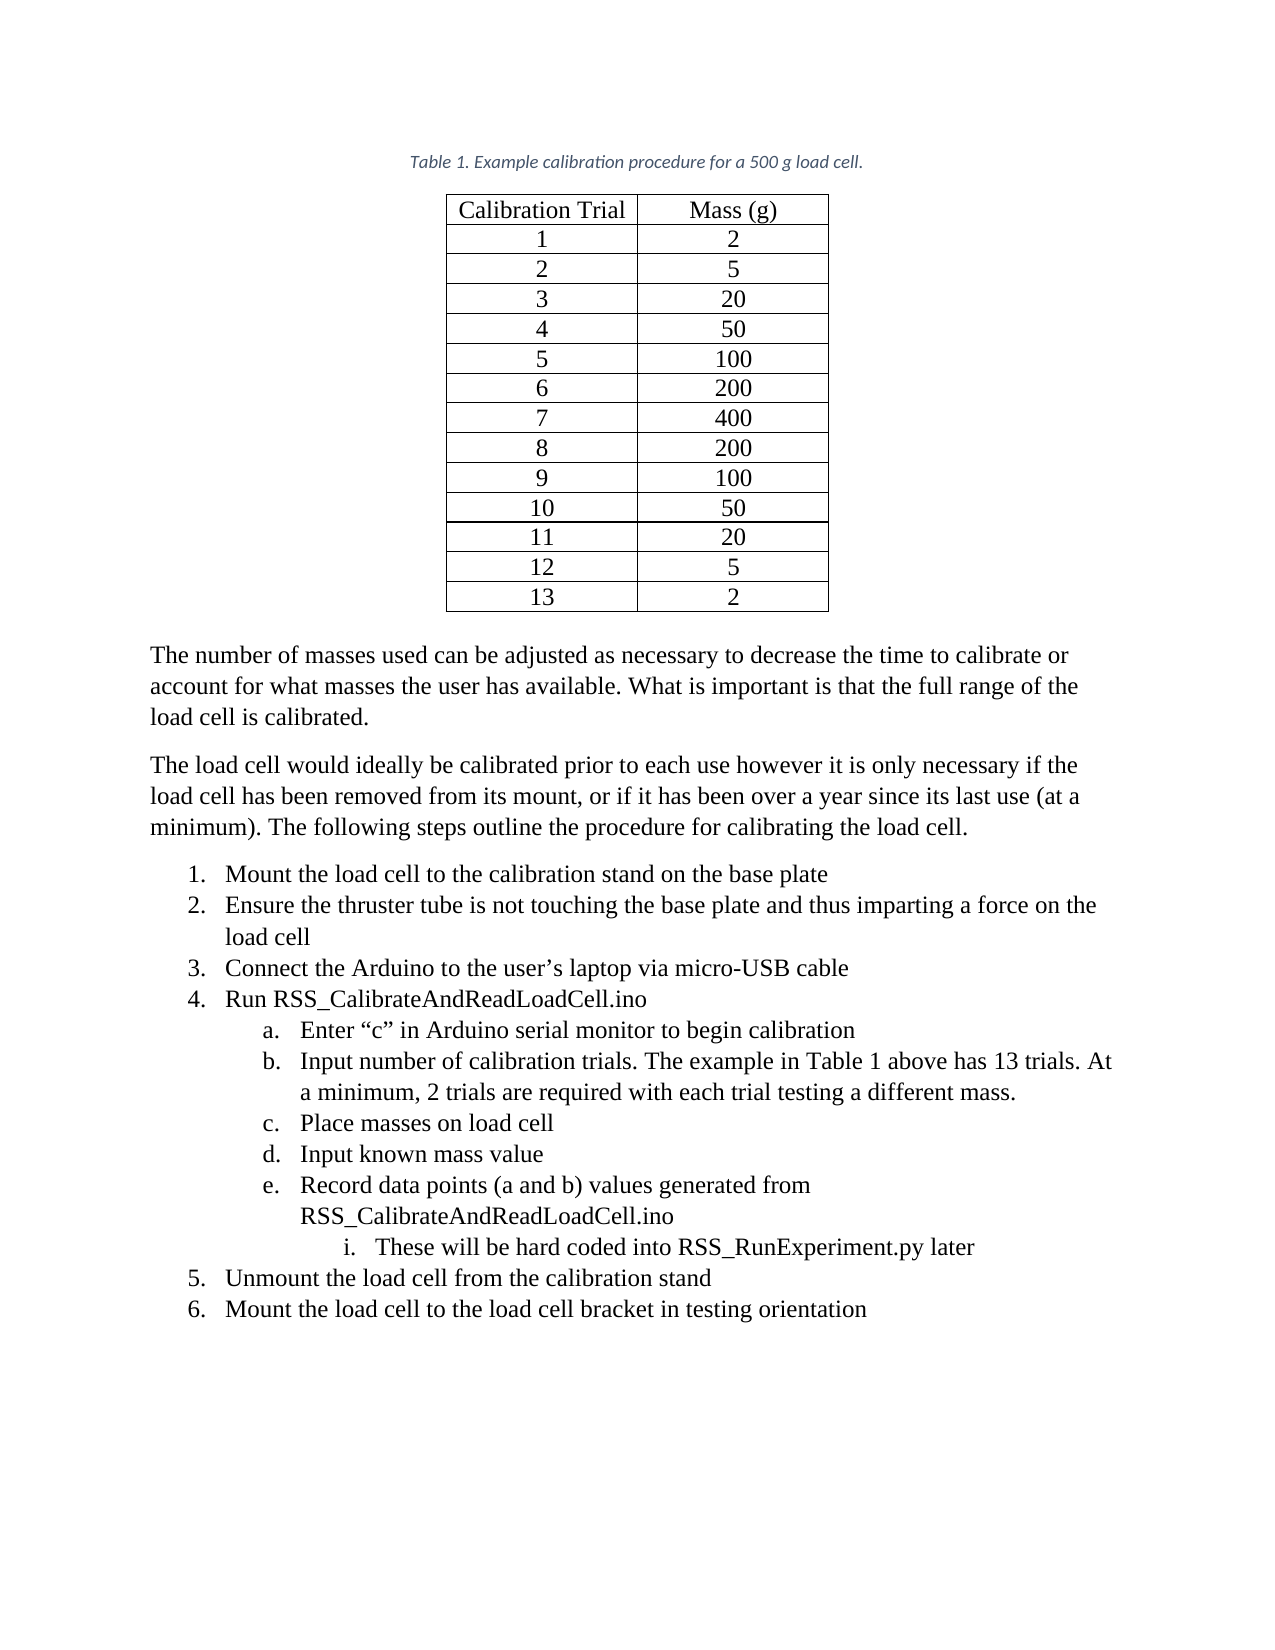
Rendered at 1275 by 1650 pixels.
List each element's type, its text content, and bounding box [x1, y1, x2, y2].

table_cell 7 [447, 403, 637, 432]
table_header Mass (g) [638, 195, 828, 223]
table_cell 10 [447, 493, 637, 521]
table_cell 200 [638, 433, 828, 462]
list Connect the Arduino to the user’s laptop via micro-USB cable [187, 953, 1125, 981]
list Unmount the load cell from the calibration stand [187, 1263, 1125, 1292]
table_cell 5 [638, 552, 828, 581]
table_header Calibration Trial [447, 195, 637, 223]
table_cell 100 [638, 344, 828, 372]
list Record data points (a and b) values generated from RSS_CalibrateAndReadLoadCell.ino [262, 1170, 1125, 1230]
table_cell 8 [447, 433, 637, 462]
table_cell 50 [638, 314, 828, 343]
table_cell 20 [638, 523, 828, 551]
table_cell 400 [638, 403, 828, 432]
table_cell 2 [447, 254, 637, 283]
table_cell 11 [447, 523, 637, 551]
table_cell 20 [638, 284, 828, 313]
text The load cell would ideally be calibrated prior to each use however it is only necessary if the load cell has been removed from its mount, or if it has been over a year since its last use (at a minimum). The following steps outline the procedure for calibrating the load cell. [150, 750, 1125, 841]
table_cell 1 [447, 225, 637, 253]
list Input known mass value [262, 1139, 1125, 1168]
table_cell 5 [447, 344, 637, 372]
table_cell 200 [638, 374, 828, 402]
table_cell 50 [638, 493, 828, 521]
list These will be hard coded into RSS_RunExperiment.py later [356, 1232, 1125, 1261]
text The number of masses used can be adjusted as necessary to decrease the time to calibrate or account for what masses the user has available. What is important is that the full range of the load cell is calibrated. [150, 640, 1125, 731]
list Run RSS_CalibrateAndReadLoadCell.ino [187, 984, 1125, 1012]
list Ensure the thruster tube is not touching the base plate and thus imparting a force on the load cell [187, 891, 1125, 950]
table_cell 2 [638, 225, 828, 253]
table_cell 9 [447, 463, 637, 492]
table_cell 2 [638, 582, 828, 611]
list Mount the load cell to the calibration stand on the base plate [187, 859, 1125, 888]
list Input number of calibration trials. The example in Table 1 above has 13 trials. At a minimum, 2 trials are required with each trial testing a different mass. [262, 1046, 1125, 1106]
table_cell 12 [447, 552, 637, 581]
table_cell 100 [638, 463, 828, 492]
list Mount the load cell to the load cell bracket in testing orientation [187, 1294, 1125, 1323]
table_cell 13 [447, 582, 637, 611]
table_cell 6 [447, 374, 637, 402]
table_cell 4 [447, 314, 637, 343]
table_cell 3 [447, 284, 637, 313]
table_cell 5 [638, 254, 828, 283]
list Place masses on load cell [262, 1108, 1125, 1137]
list Enter “c” in Arduino serial monitor to begin calibration [262, 1015, 1125, 1043]
